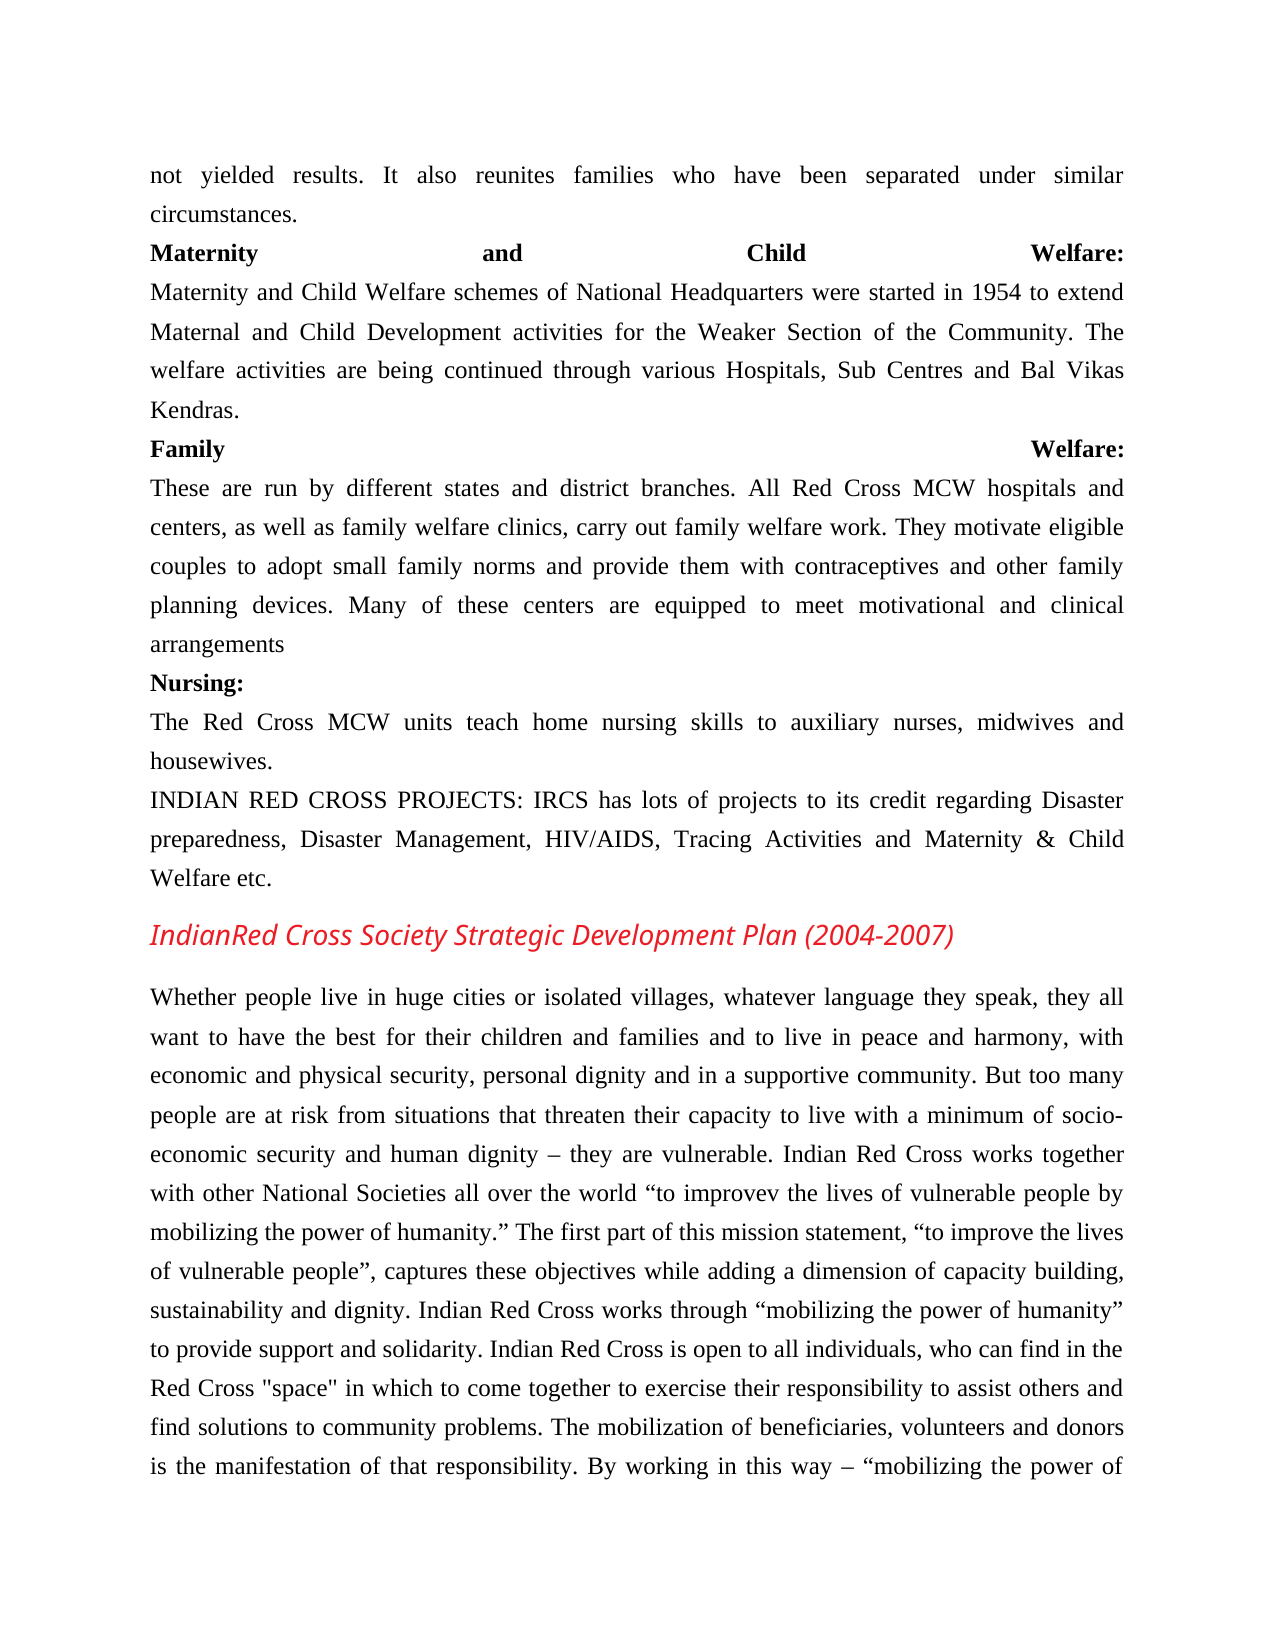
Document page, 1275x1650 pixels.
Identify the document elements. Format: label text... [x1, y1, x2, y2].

text Maternity and Child Welfare: Maternity and Child Welfare schemes of National Headquarters were started in 1954 to extend Maternal and Child Development activities for the Weaker Section of the Community. The welfare activities are being continued through various Hospitals, Sub Centres and Bal Vikas Kendras. [150, 228, 1125, 423]
text Nursing: The Red Cross MCW units teach home nursing skills to auxiliary nurses, midwives and housewives. [150, 658, 1125, 775]
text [150, 150, 1125, 228]
subtitle IndianRed Cross Society Strategic Development Plan (2004-2007) [150, 916, 1125, 954]
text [150, 972, 1125, 1480]
text INDIAN RED CROSS PROJECTS: IRCS has lots of projects to its credit regarding Disaster preparedness, Disaster Management, HIV/AIDS, Tracing Activities and Maternity & Child Welfare etc. [150, 775, 1125, 892]
text Family Welfare: These are run by different states and district branches. All Red Cross MCW hospitals and centers, as well as family welfare clinics, carry out family welfare work. They motivate eligible couples to adopt small family norms and provide them with contraceptives and other family planning devices. Many of these centers are equipped to meet motivational and clinical arrangements [150, 423, 1125, 658]
